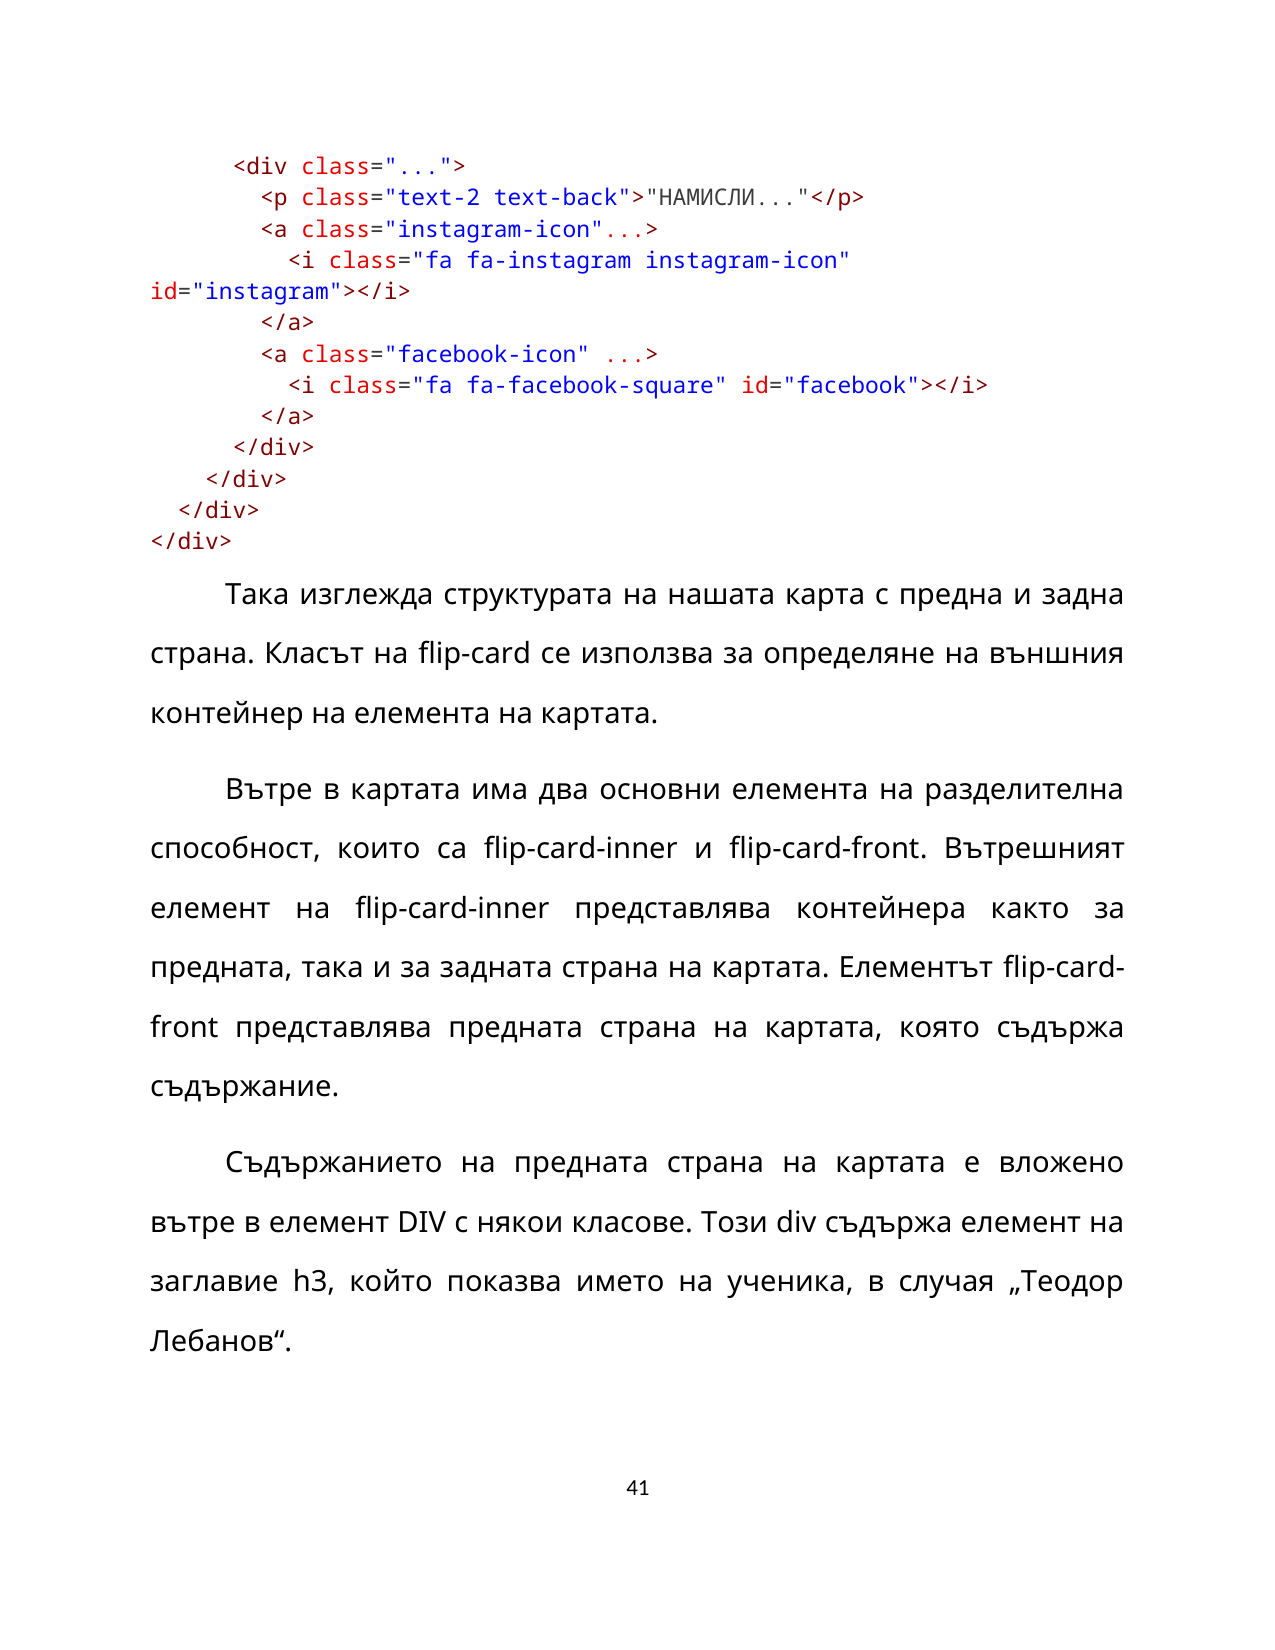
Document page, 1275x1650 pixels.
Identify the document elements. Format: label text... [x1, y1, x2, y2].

text <i class="fa fa-instagram instagram-icon" id="instagram"></i> [150, 244, 1125, 306]
text <div class="..."> [150, 150, 1125, 181]
text <a class="instagram-icon"...> [150, 212, 1125, 244]
text Така изглежда структурата на нашата карта с предна и задна страна. Класът на flip-card се използва за определяне на външния контейнер на елемента на картата. [150, 573, 1125, 732]
text </div> [150, 494, 1125, 525]
text <i class="fa fa-facebook-square" id="facebook"></i> [150, 369, 1125, 400]
text </div> [150, 525, 1125, 556]
text </div> [150, 431, 1125, 462]
text </div> [150, 462, 1125, 494]
text Вътре в картата има два основни елемента на разделителна способност, които са flip-card-inner и flip-card-front. Вътрешният елемент на flip-card-inner представлява контейнера както за предната, така и за задната страна на картата. Елементът flip-card-front представлява предната страна на картата, която съдържа съдържание. [150, 768, 1125, 1105]
text </a> [150, 306, 1125, 337]
text <p class="text-2 text-back">"НАМИСЛИ..."</p> [150, 181, 1125, 212]
text <a class="facebook-icon" ...> [150, 337, 1125, 369]
text </a> [150, 400, 1125, 431]
